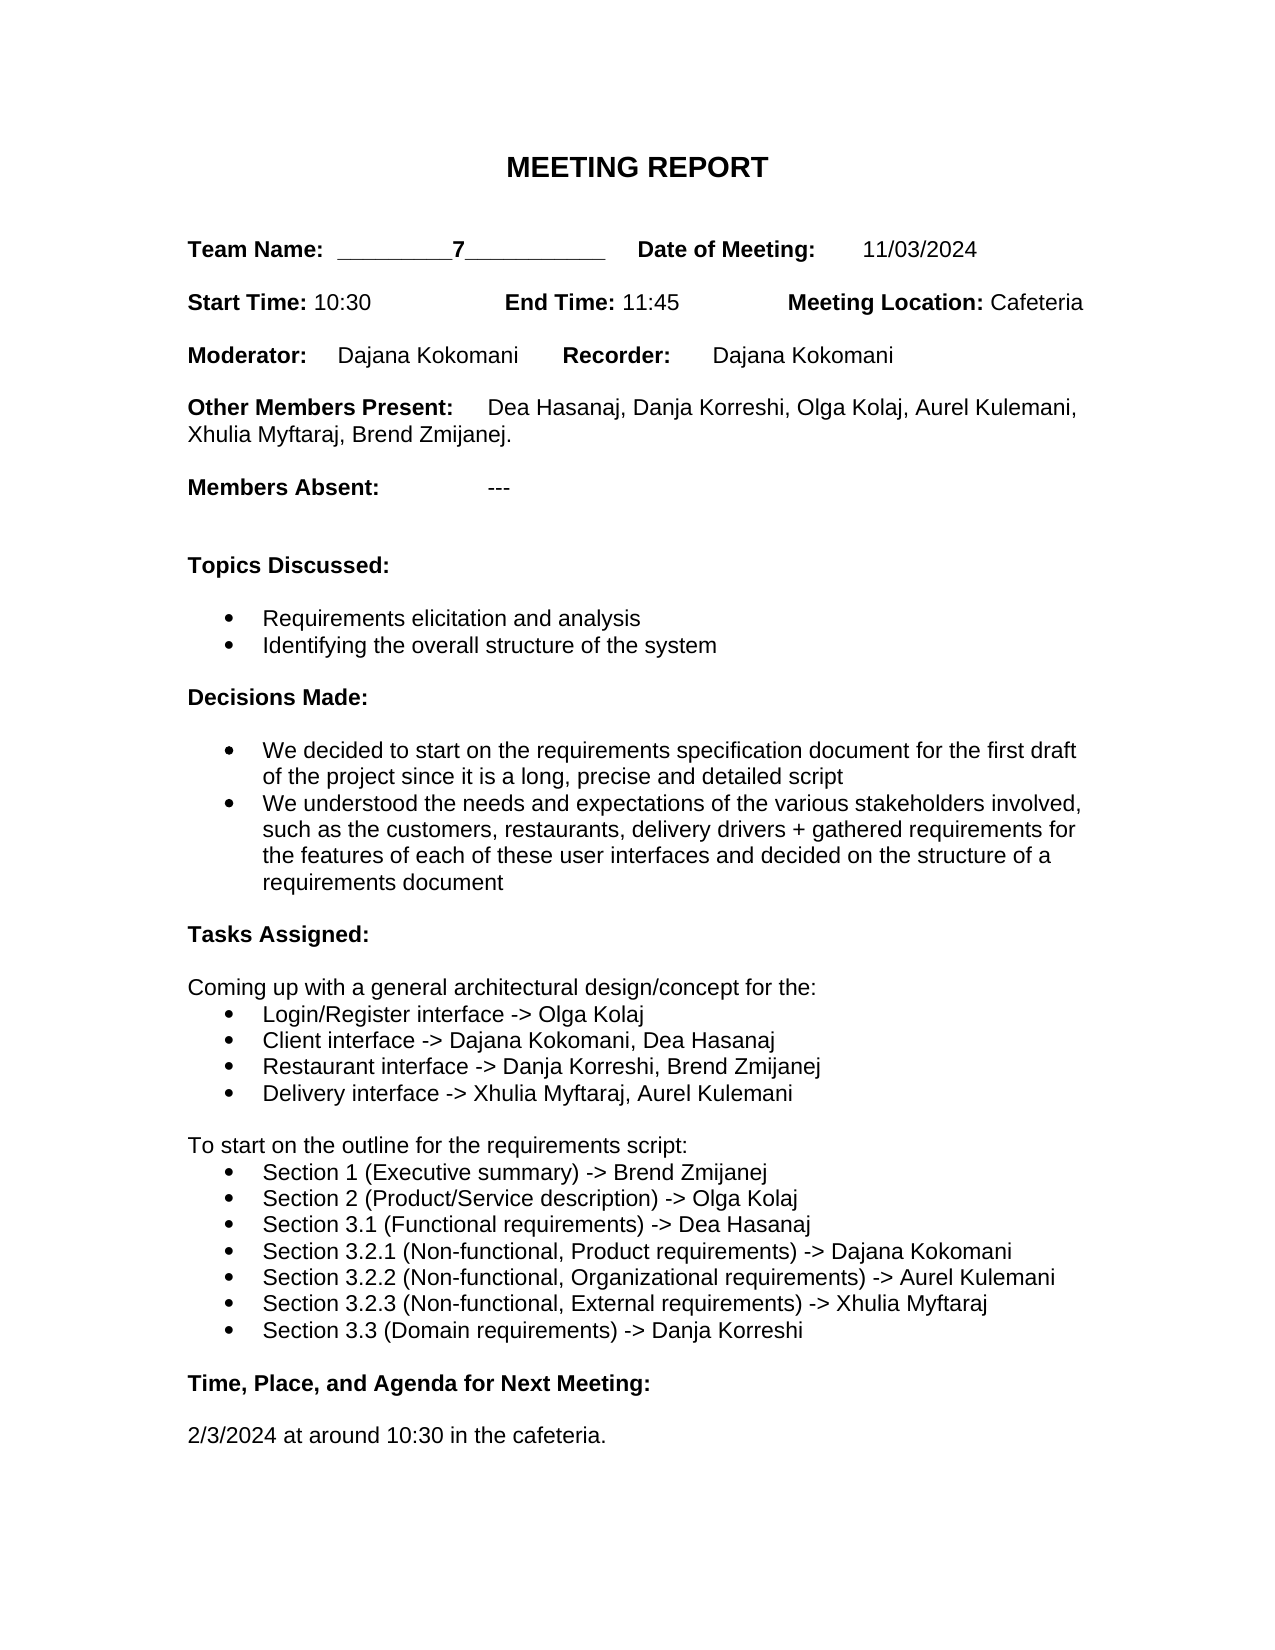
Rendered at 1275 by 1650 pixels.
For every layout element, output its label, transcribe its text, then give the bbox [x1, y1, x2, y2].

text 2/3/2024 at around 10:30 in the cafeteria. [187, 1422, 1087, 1448]
list Section 3.2.3 (Non-functional, External requirements) -> Xhulia Myftaraj [225, 1290, 1087, 1317]
list Requirements elicitation and analysis [225, 605, 1087, 632]
list Section 3.2.1 (Non-functional, Product requirements) -> Dajana Kokomani [225, 1238, 1087, 1264]
text Team Name: _________7___________ Date of Meeting: 11/03/2024 [187, 236, 1087, 263]
text Moderator: Dajana Kokomani Recorder: Dajana Kokomani [187, 342, 1087, 368]
list Section 3.1 (Functional requirements) -> Dea Hasanaj [225, 1211, 1087, 1238]
list We decided to start on the requirements specification document for the first draft of the project since it is a long, precise and detailed script [225, 737, 1087, 790]
text Other Members Present: Dea Hasanaj, Danja Korreshi, Olga Kolaj, Aurel Kulemani, Xhulia Myftaraj, Brend Zmijanej. [187, 394, 1087, 447]
text Start Time: 10:30 End Time: 11:45 Meeting Location: Cafeteria [187, 289, 1087, 315]
text Coming up with a general architectural design/concept for the: [187, 974, 1087, 1001]
list Identifying the overall structure of the system [225, 632, 1087, 658]
list Section 1 (Executive summary) -> Brend Zmijanej [225, 1159, 1087, 1185]
text Tasks Assigned: [187, 921, 1087, 948]
list We understood the needs and expectations of the various stakeholders involved, such as the customers, restaurants, delivery drivers + gathered requirements for the features of each of these user interfaces and decided on the structure of a requirements document [225, 790, 1087, 895]
text Members Absent: --- [187, 473, 1087, 500]
list Section 3.2.2 (Non-functional, Organizational requirements) -> Aurel Kulemani [225, 1264, 1087, 1290]
list Section 2 (Product/Service description) -> Olga Kolaj [225, 1185, 1087, 1211]
list Login/Register interface -> Olga Kolaj [225, 1001, 1087, 1027]
text Time, Place, and Agenda for Next Meeting: [187, 1369, 1087, 1396]
list Client interface -> Dajana Kokomani, Dea Hasanaj [225, 1027, 1087, 1053]
text Decisions Made: [187, 684, 1087, 711]
list Restaurant interface -> Danja Korreshi, Brend Zmijanej [225, 1053, 1087, 1079]
list Delivery interface -> Xhulia Myftaraj, Aurel Kulemani [225, 1079, 1087, 1106]
text MEETING REPORT [187, 150, 1087, 183]
text Topics Discussed: [187, 552, 1087, 579]
text To start on the outline for the requirements script: [187, 1132, 1087, 1159]
list Section 3.3 (Domain requirements) -> Danja Korreshi [225, 1317, 1087, 1343]
